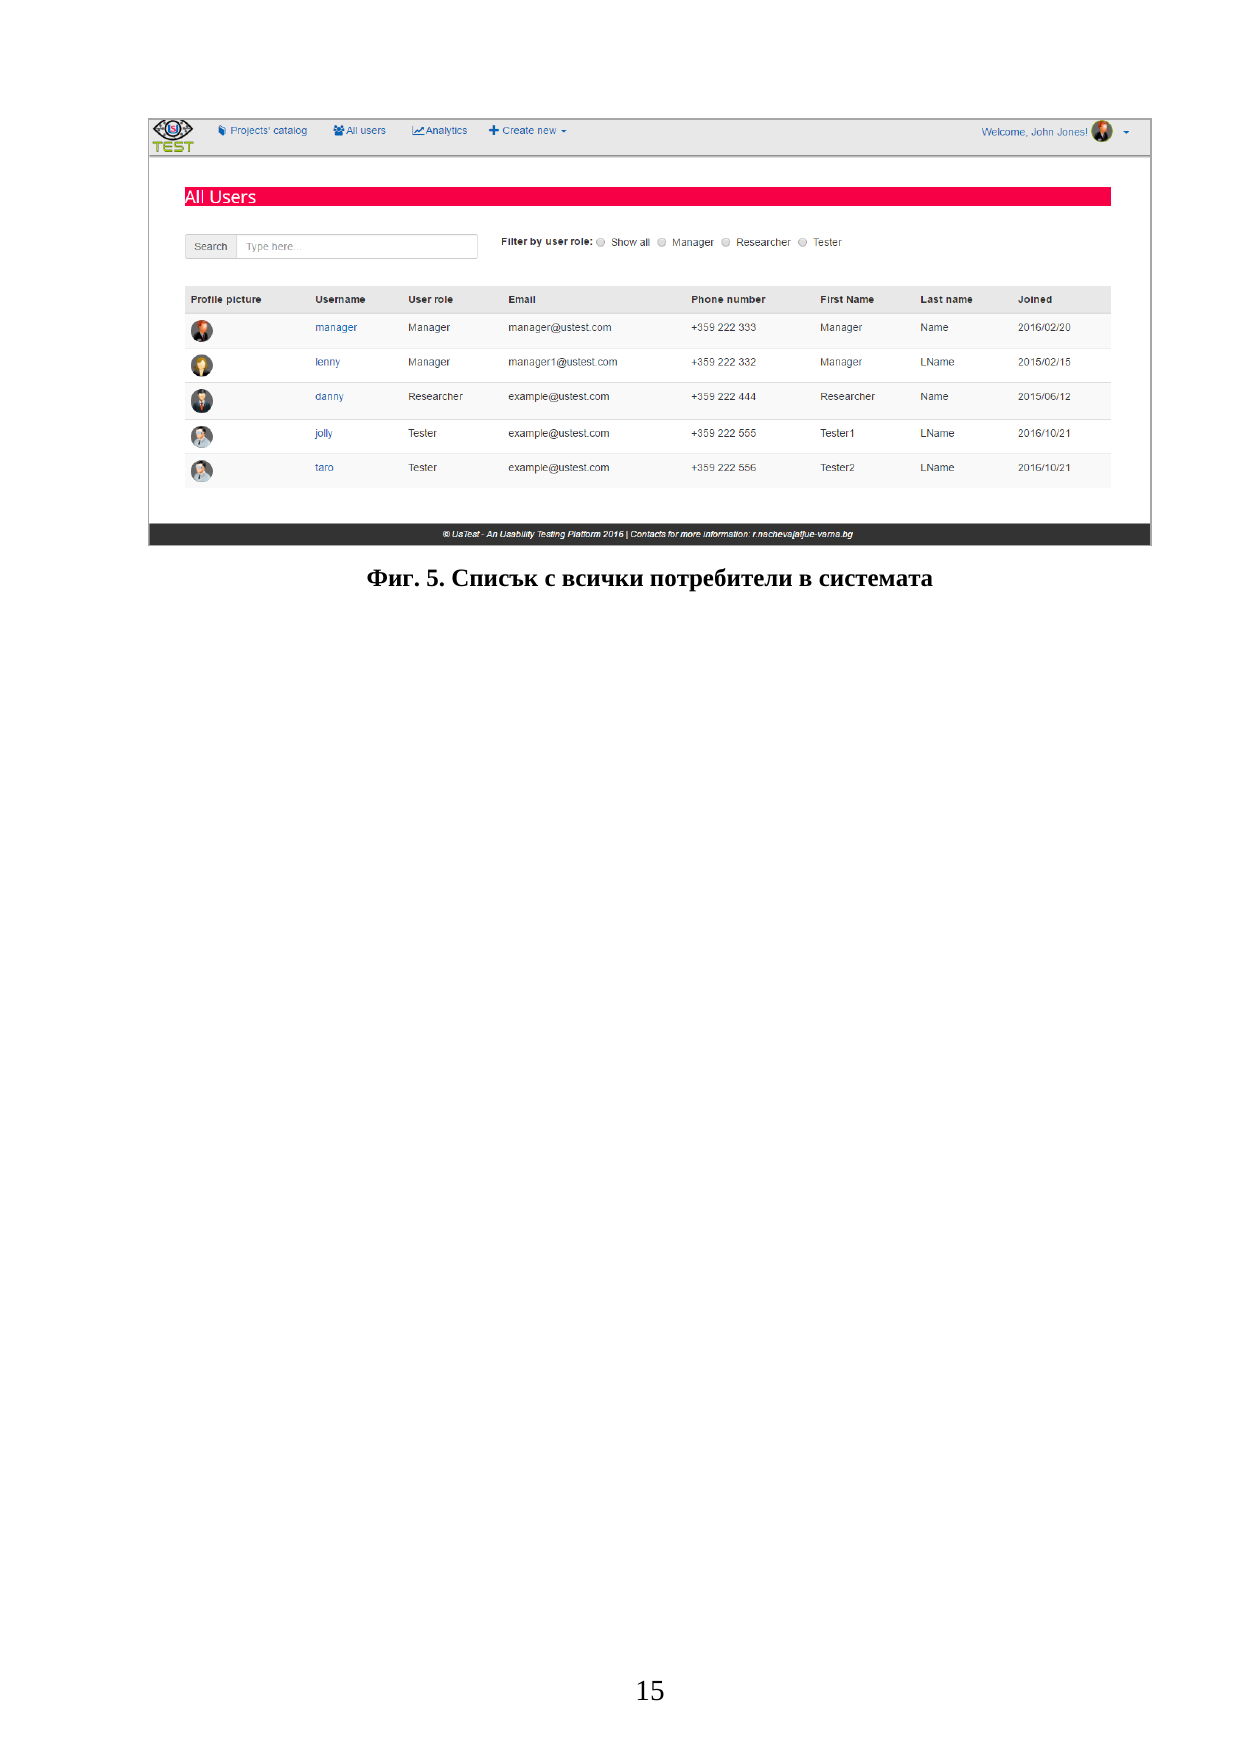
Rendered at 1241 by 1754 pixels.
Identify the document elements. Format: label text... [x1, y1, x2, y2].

text Фиг. 5. Списък с всички потребители в системата [148, 563, 1152, 592]
picture [149, 120, 1150, 545]
